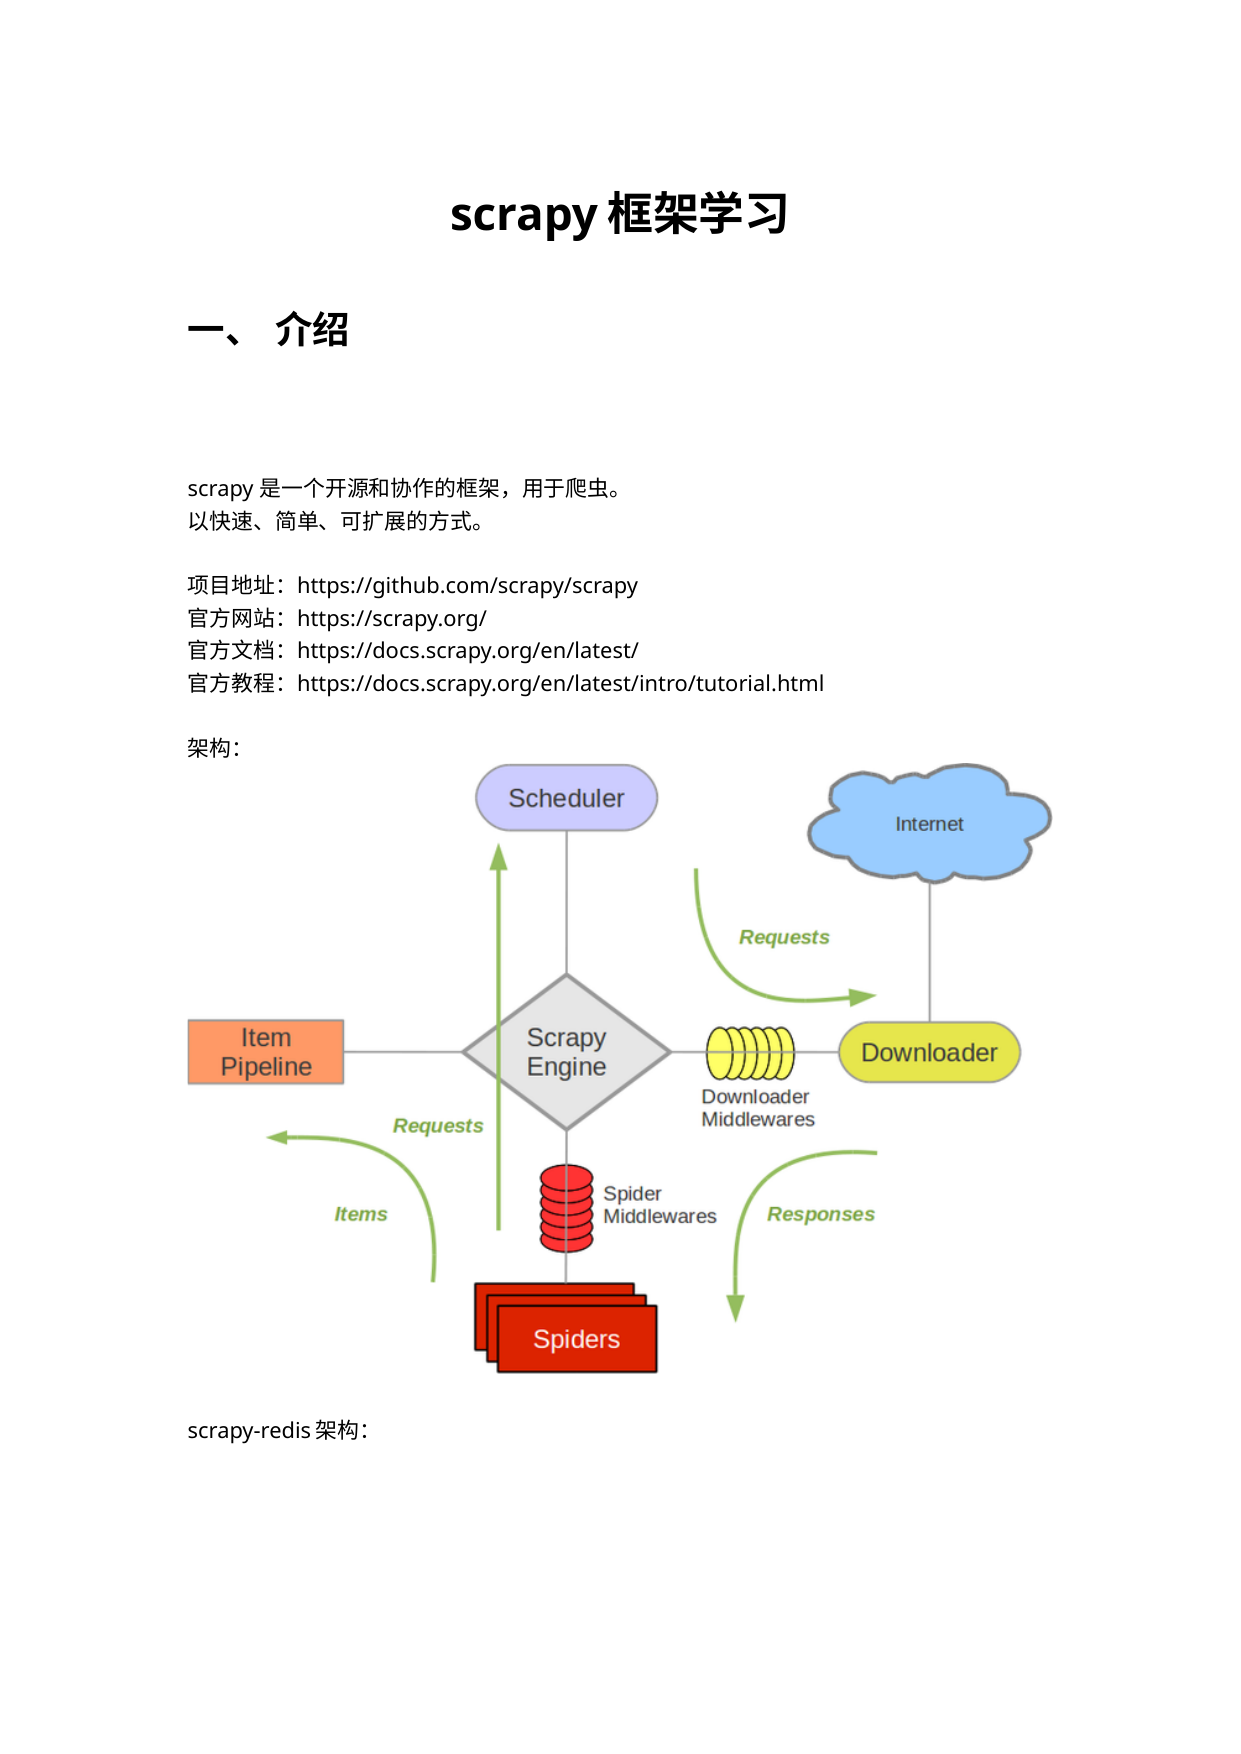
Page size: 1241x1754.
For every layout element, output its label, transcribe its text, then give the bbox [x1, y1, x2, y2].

text 项目地址：https://github.com/scrapy/scrapy [187, 568, 1053, 601]
text scrapy框架学习 [187, 162, 1053, 259]
text scrapy-redis架构： [187, 1413, 1053, 1446]
text 官方教程：https://docs.scrapy.org/en/latest/intro/tutorial.html [187, 666, 1053, 698]
text 官方网站：https://scrapy.org/ [187, 601, 1053, 633]
text scrapy 是一个开源和协作的框架，用于爬虫。 [187, 471, 1053, 503]
text 以快速、简单、可扩展的方式。 [187, 503, 1053, 536]
subtitle 介绍 [187, 295, 1053, 360]
text 官方文档：https://docs.scrapy.org/en/latest/ [187, 633, 1053, 666]
picture [187, 763, 1053, 1374]
text 架构： [187, 731, 1053, 763]
